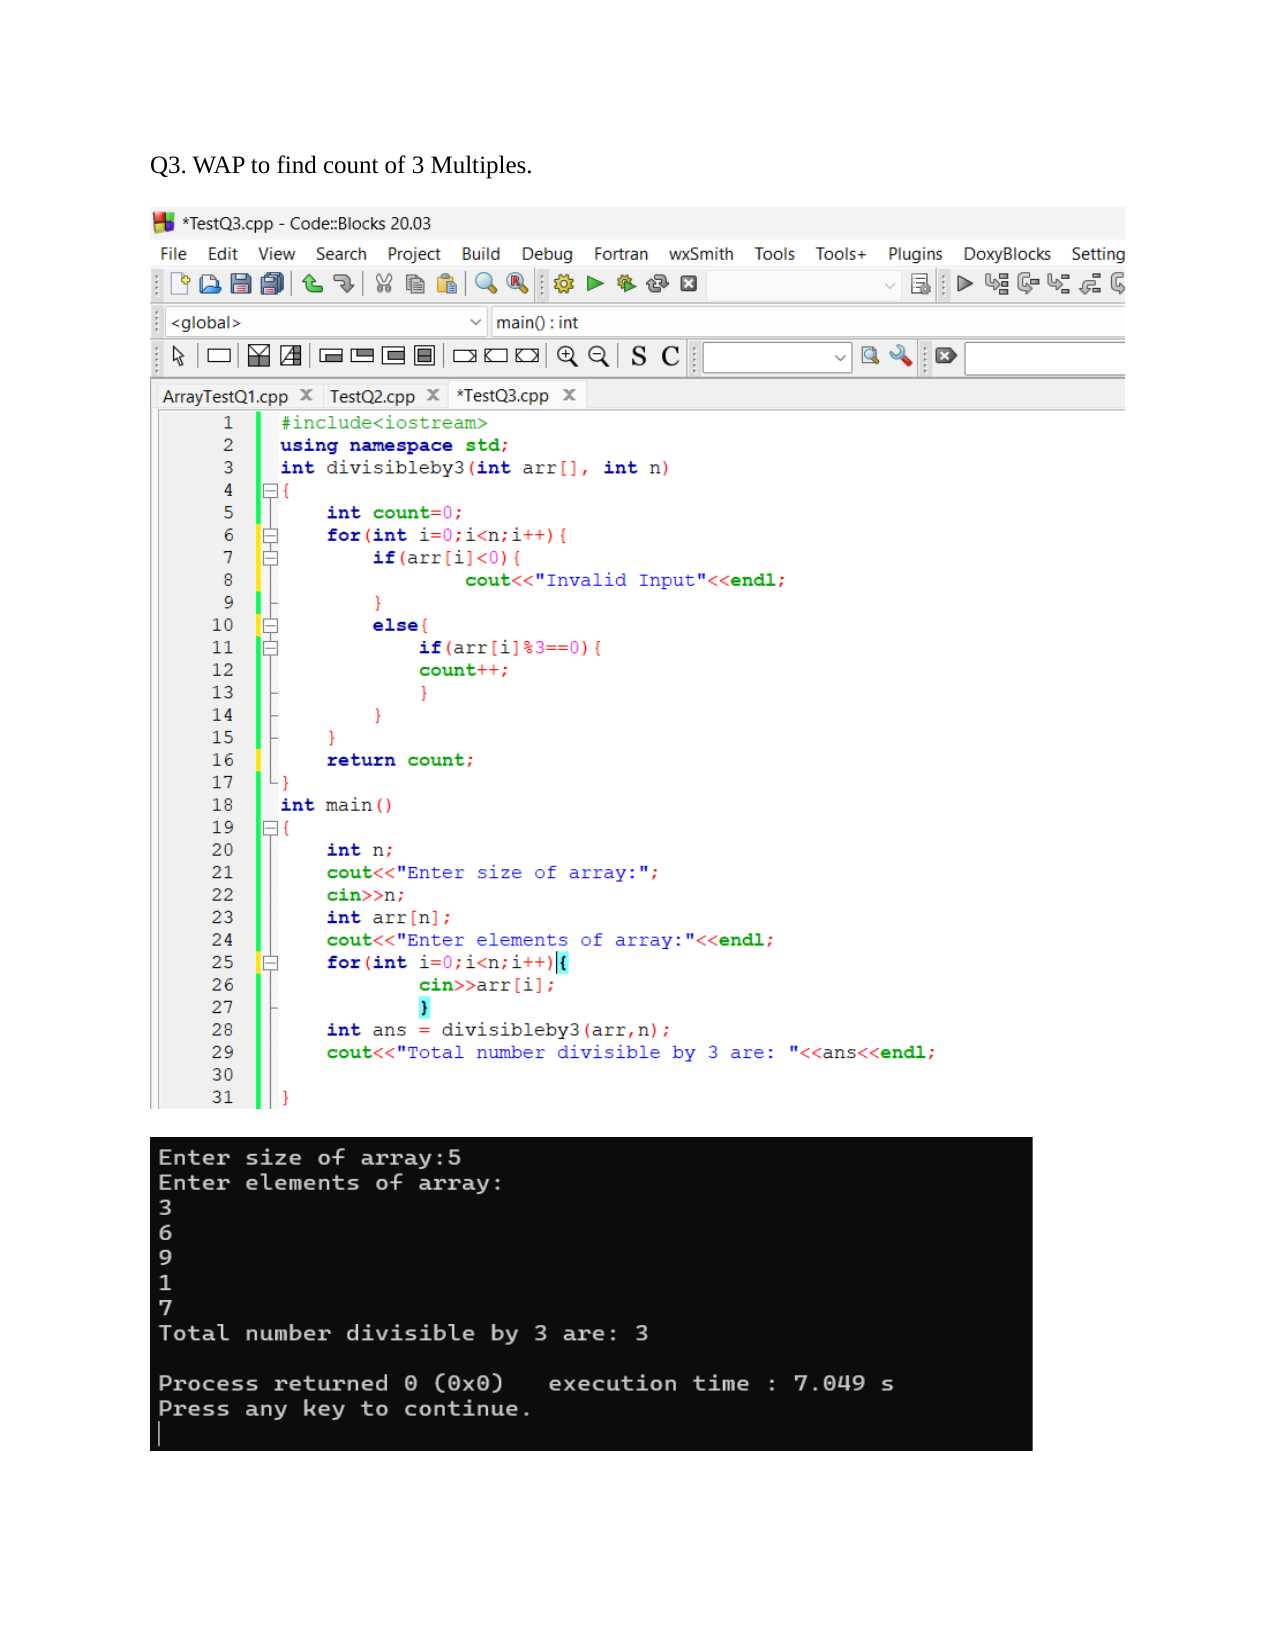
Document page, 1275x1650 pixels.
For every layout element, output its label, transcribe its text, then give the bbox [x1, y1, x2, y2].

text Q3. WAP to find count of 3 Multiples. [150, 150, 1125, 179]
picture [150, 1137, 1033, 1451]
picture [150, 207, 1125, 1109]
